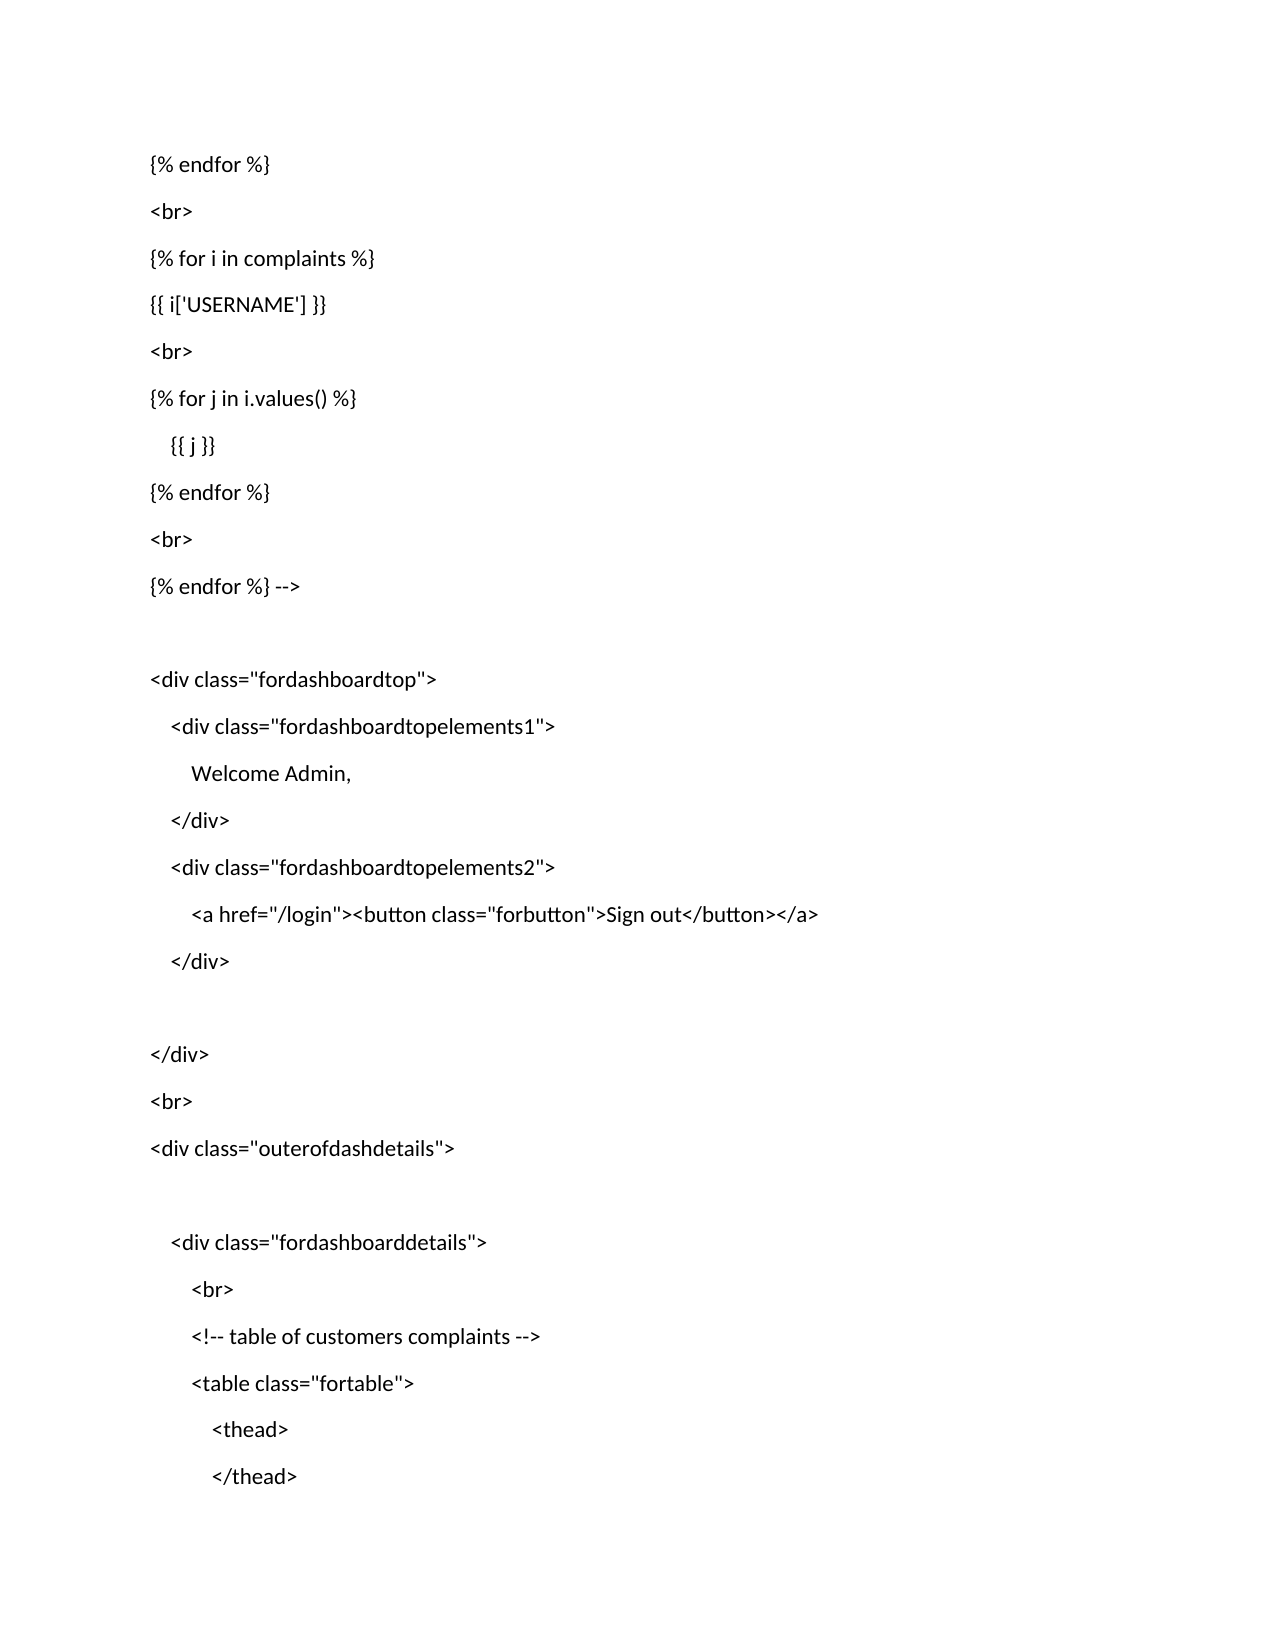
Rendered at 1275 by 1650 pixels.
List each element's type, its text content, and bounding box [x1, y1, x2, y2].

text {% for j in i.values() %} [150, 384, 1125, 412]
text <div class="fordashboardtopelements2"> [150, 853, 1125, 881]
text {% endfor %} [150, 150, 1125, 178]
text <table class="fortable"> [150, 1369, 1125, 1397]
text <div class="fordashboardtop"> [150, 666, 1125, 694]
text </div> [150, 947, 1125, 975]
text <thead> [150, 1416, 1125, 1444]
text {% endfor %} --> [150, 572, 1125, 600]
text <br> [150, 197, 1125, 225]
text <br> [150, 1087, 1125, 1116]
text <!-- table of customers complaints --> [150, 1322, 1125, 1350]
text {% endfor %} [150, 478, 1125, 506]
text </thead> [150, 1462, 1125, 1491]
text </div> [150, 806, 1125, 834]
text <a href="/login"><button class="forbutton">Sign out</button></a> [150, 900, 1125, 928]
text <br> [150, 525, 1125, 553]
text <div class="outerofdashdetails"> [150, 1134, 1125, 1162]
text {{ j }} [150, 431, 1125, 459]
text </div> [150, 1041, 1125, 1069]
text <div class="fordashboarddetails"> [150, 1228, 1125, 1256]
text <br> [150, 337, 1125, 366]
text {% for i in complaints %} [150, 244, 1125, 272]
text <div class="fordashboardtopelements1"> [150, 712, 1125, 741]
text Welcome Admin, [150, 759, 1125, 787]
text <br> [150, 1275, 1125, 1303]
text {{ i['USERNAME'] }} [150, 291, 1125, 319]
